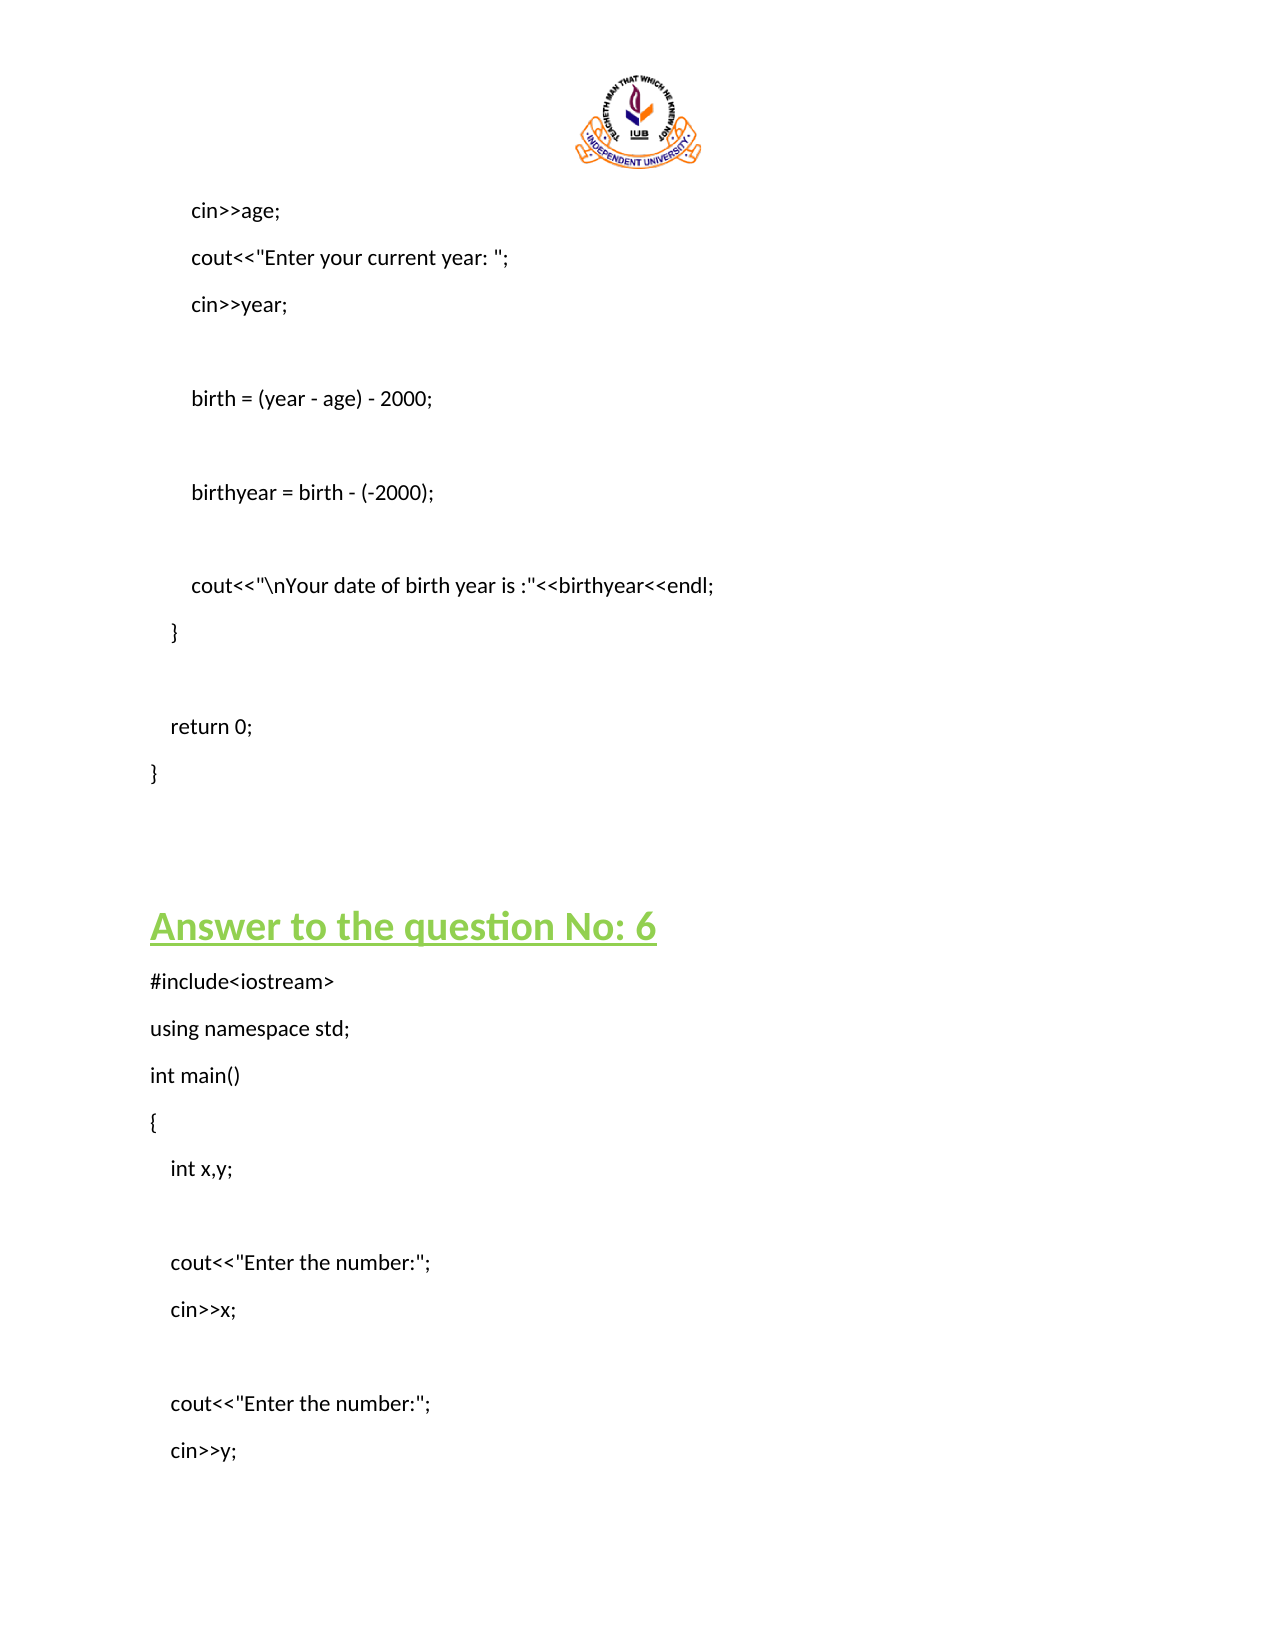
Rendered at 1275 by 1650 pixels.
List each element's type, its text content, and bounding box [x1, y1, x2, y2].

text cin>>age; [150, 196, 1125, 224]
text { [150, 1108, 1125, 1136]
text cout<<"Enter the number:"; [150, 1248, 1125, 1276]
text int main() [150, 1061, 1125, 1089]
text } [150, 759, 1125, 787]
text using namespace std; [150, 1014, 1125, 1042]
text cout<<"Enter the number:"; [150, 1389, 1125, 1417]
text #include<iostream> [150, 967, 1125, 995]
text return 0; [150, 712, 1125, 740]
text int x,y; [150, 1154, 1125, 1183]
text Answer to the question No: 6 [150, 899, 1125, 950]
text cin>>year; [150, 290, 1125, 318]
picture [574, 75, 702, 169]
text cin>>x; [150, 1295, 1125, 1323]
text } [150, 618, 1125, 646]
text cout<<"\nYour date of birth year is :"<<birthyear<<endl; [150, 571, 1125, 599]
text cout<<"Enter your current year: "; [150, 243, 1125, 271]
text birth = (year - age) - 2000; [150, 384, 1125, 412]
text cin>>y; [150, 1436, 1125, 1464]
text birthyear = birth - (-2000); [150, 478, 1125, 506]
